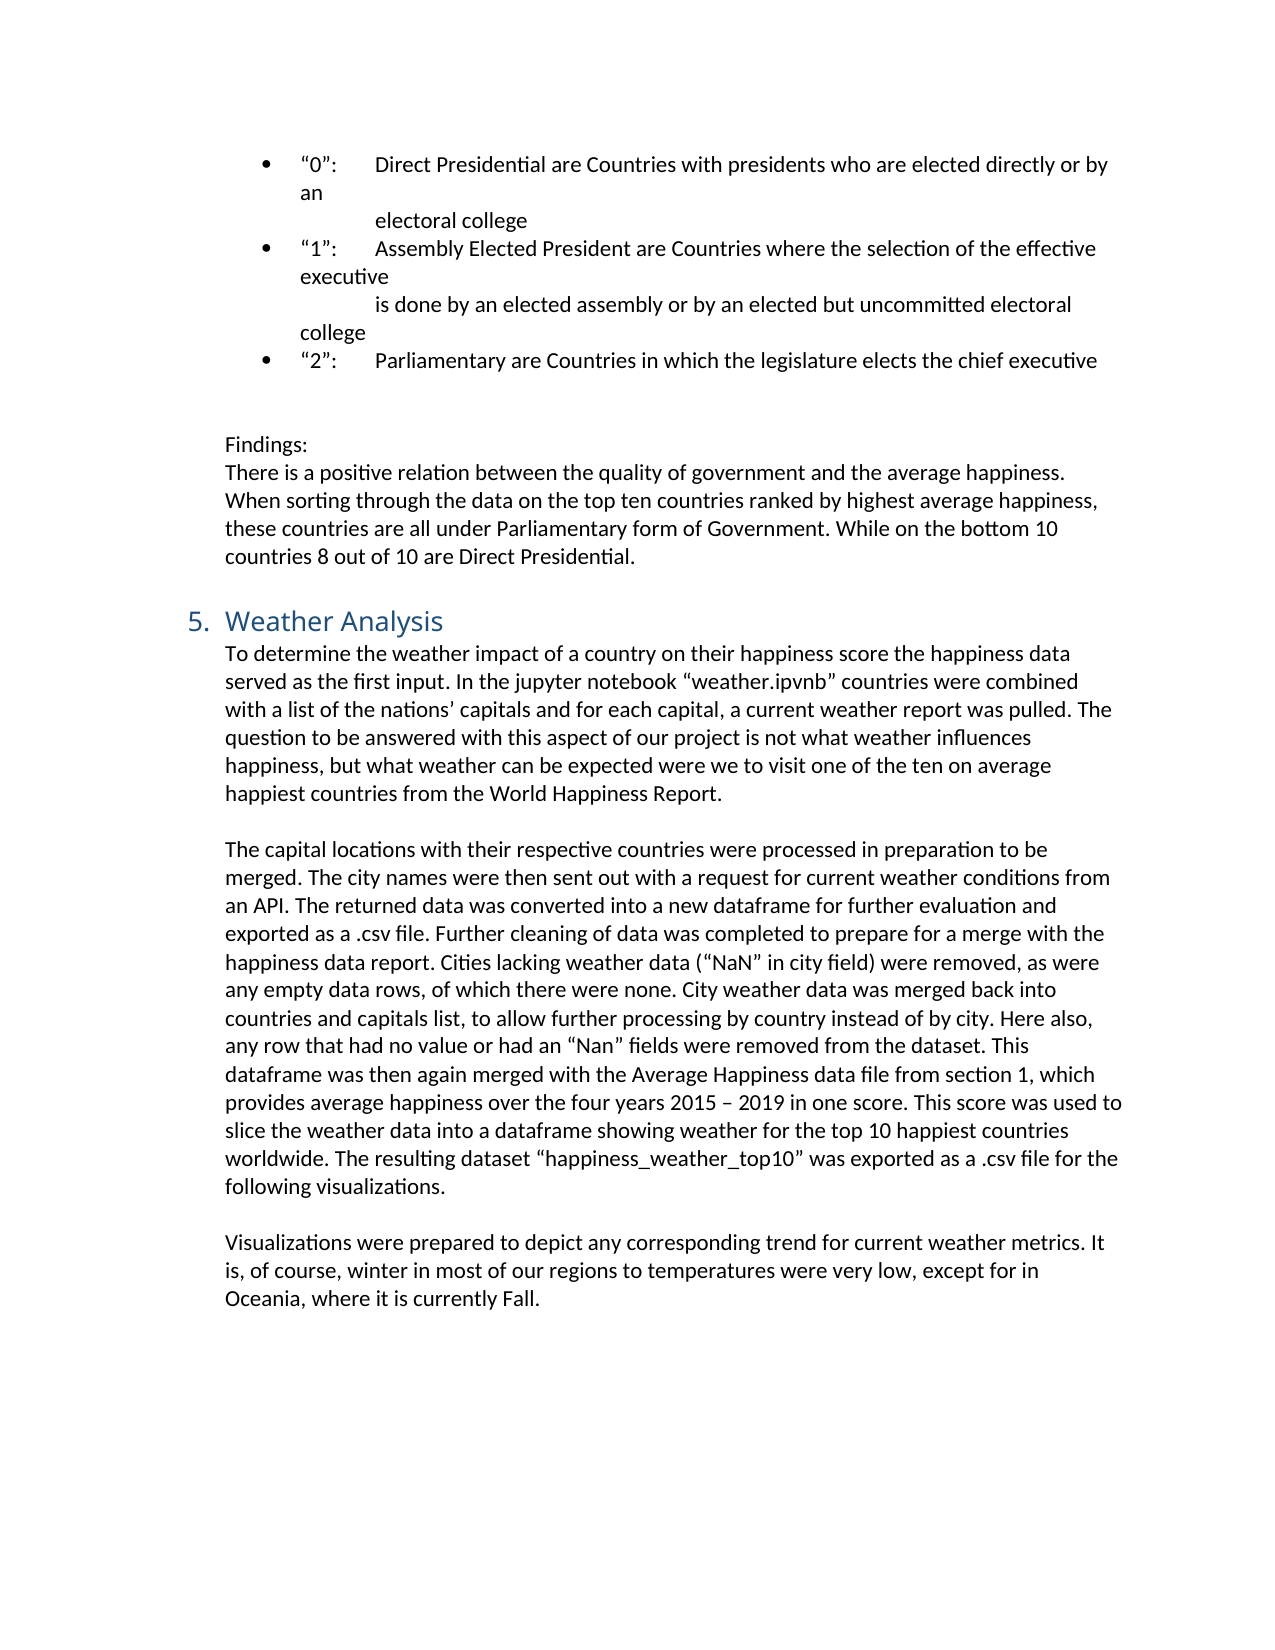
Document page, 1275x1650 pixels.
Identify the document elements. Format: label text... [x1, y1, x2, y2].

list “1”: Assembly Elected President are Countries where the selection of the effective executive [262, 234, 1125, 290]
list “0”: Direct Presidential are Countries with presidents who are elected directly or by an [262, 150, 1125, 206]
list is done by an elected assembly or by an elected but uncommitted electoral college [300, 290, 1125, 346]
list “2”: Parliamentary are Countries in which the legislature elects the chief executive [262, 346, 1125, 374]
text Findings: [225, 430, 1125, 458]
subtitle Weather Analysis [187, 602, 1125, 639]
list electoral college [300, 206, 1125, 234]
text To determine the weather impact of a country on their happiness score the happiness data served as the first input. In the jupyter notebook “weather.ipvnb” countries were combined with a list of the nations’ capitals and for each capital, a current weather report was pulled. The question to be answered with this aspect of our project is not what weather influences happiness, but what weather can be expected were we to visit one of the ten on average happiest countries from the World Happiness Report. [225, 639, 1125, 807]
text Visualizations were prepared to depict any corresponding trend for current weather metrics. It is, of course, winter in most of our regions to temperatures were very low, except for in Oceania, where it is currently Fall. [225, 1228, 1125, 1312]
text There is a positive relation between the quality of government and the average happiness. [225, 458, 1125, 486]
